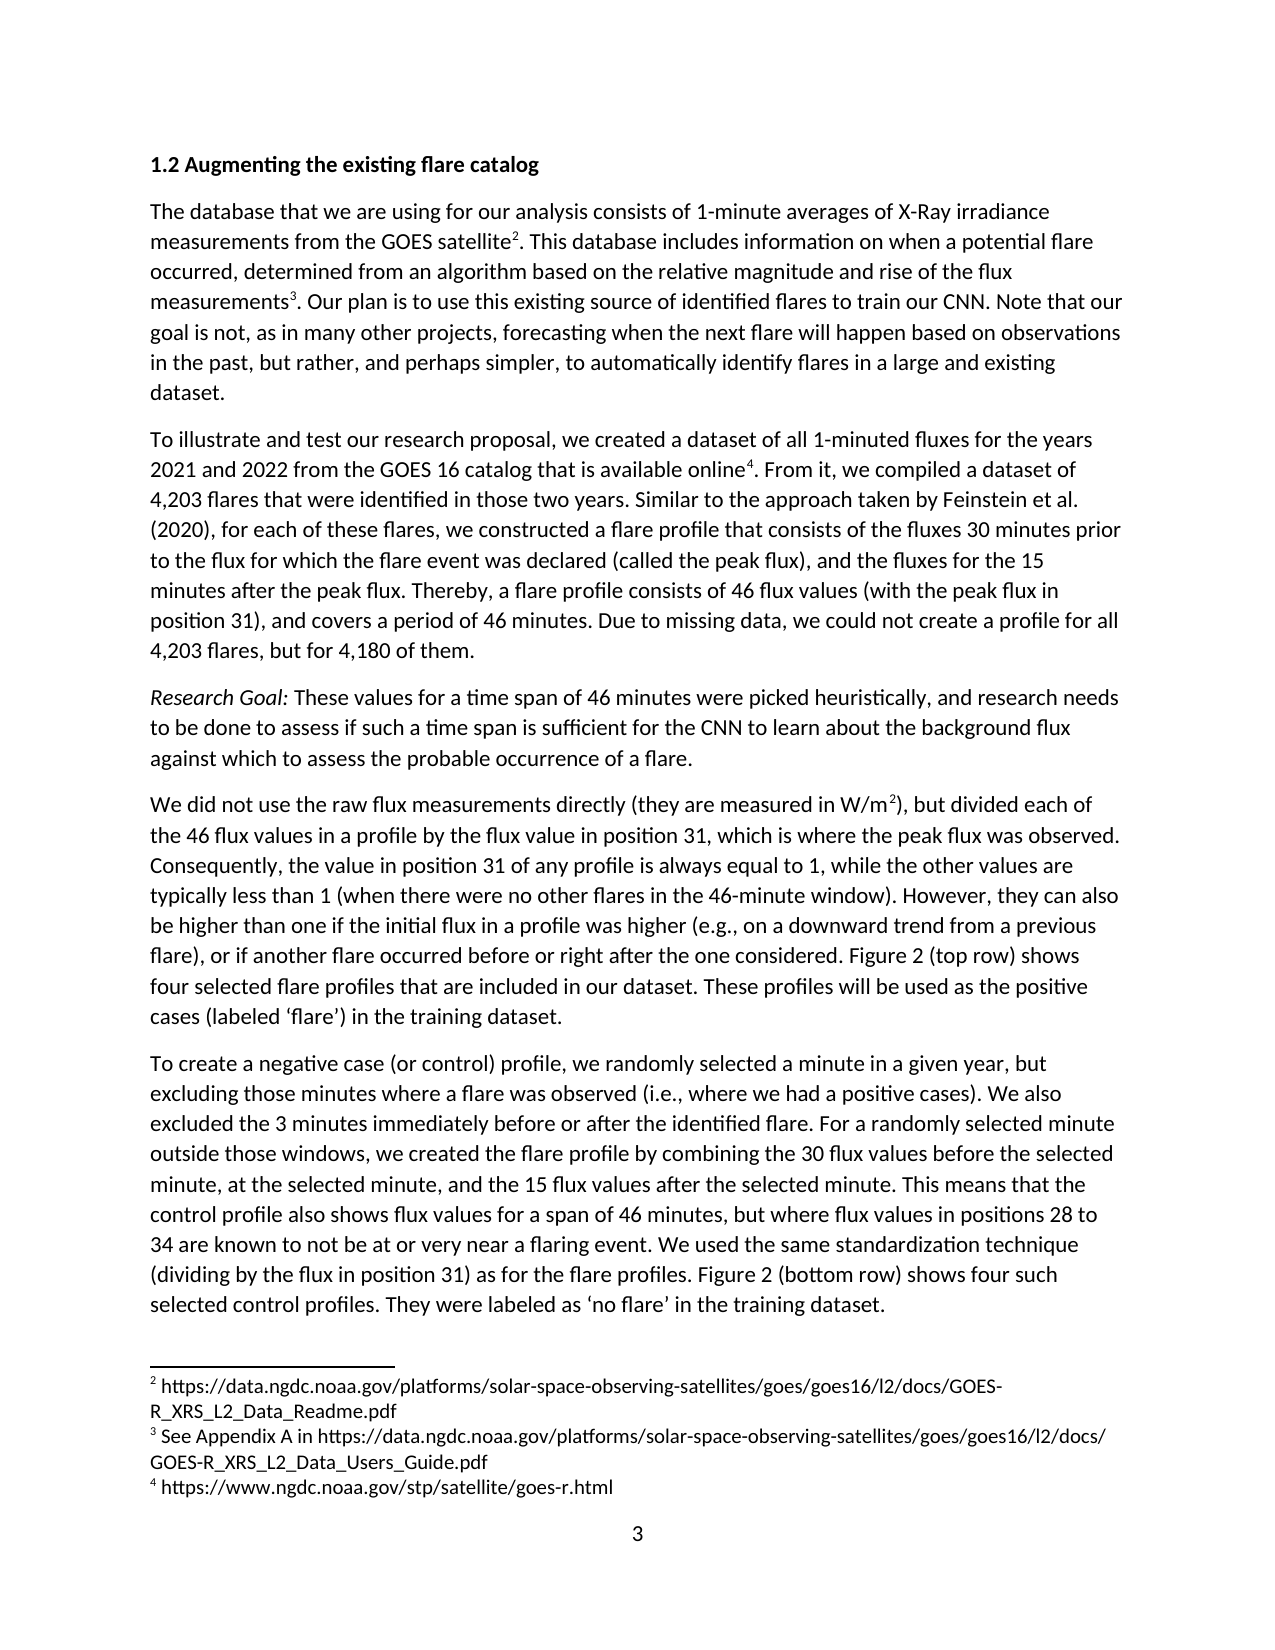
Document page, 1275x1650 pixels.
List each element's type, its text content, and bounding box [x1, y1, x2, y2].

text 1.2 Augmenting the existing flare catalog [150, 150, 1125, 178]
text Research Goal: These values for a time span of 46 minutes were picked heuristically, and research needs to be done to assess if such a time span is sufficient for the CNN to learn about the background flux against which to assess the probable occurrence of a flare. [150, 683, 1125, 772]
text To illustrate and test our research proposal, we created a dataset of all 1-minuted fluxes for the years 2021 and 2022 from the GOES 16 catalog that is available online. From it, we compiled a dataset of 4,203 flares that were identified in those two years. Similar to the approach taken by Feinstein et al. (2020), for each of these flares, we constructed a flare profile that consists of the fluxes 30 minutes prior to the flux for which the flare event was declared (called the peak flux), and the fluxes for the 15 minutes after the peak flux. Thereby, a flare profile consists of 46 flux values (with the peak flux in position 31), and covers a period of 46 minutes. Due to missing data, we could not create a profile for all 4,203 flares, but for 4,180 of them. [150, 425, 1125, 664]
text To create a negative case (or control) profile, we randomly selected a minute in a given year, but excluding those minutes where a flare was observed (i.e., where we had a positive cases). We also excluded the 3 minutes immediately before or after the identified flare. For a randomly selected minute outside those windows, we created the flare profile by combining the 30 flux values before the selected minute, at the selected minute, and the 15 flux values after the selected minute. This means that the control profile also shows flux values for a span of 46 minutes, but where flux values in positions 28 to 34 are known to not be at or very near a flaring event. We used the same standardization technique (dividing by the flux in position 31) as for the flare profiles. Figure 2 (bottom row) shows four such selected control profiles. They were labeled as ‘no flare’ in the training dataset. [150, 1049, 1125, 1319]
text We did not use the raw flux measurements directly (they are measured in W/m2), but divided each of the 46 flux values in a profile by the flux value in position 31, which is where the peak flux was observed. Consequently, the value in position 31 of any profile is always equal to 1, while the other values are typically less than 1 (when there were no other flares in the 46-minute window). However, they can also be higher than one if the initial flux in a profile was higher (e.g., on a downward trend from a previous flare), or if another flare occurred before or right after the one considered. Figure 2 (top row) shows four selected flare profiles that are included in our dataset. These profiles will be used as the positive cases (labeled ‘flare’) in the training dataset. [150, 791, 1125, 1030]
text The database that we are using for our analysis consists of 1-minute averages of X-Ray irradiance measurements from the GOES satellite. This database includes information on when a potential flare occurred, determined from an algorithm based on the relative magnitude and rise of the flux measurements. Our plan is to use this existing source of identified flares to train our CNN. Note that our goal is not, as in many other projects, forecasting when the next flare will happen based on observations in the past, but rather, and perhaps simpler, to automatically identify flares in a large and existing dataset. [150, 197, 1125, 406]
